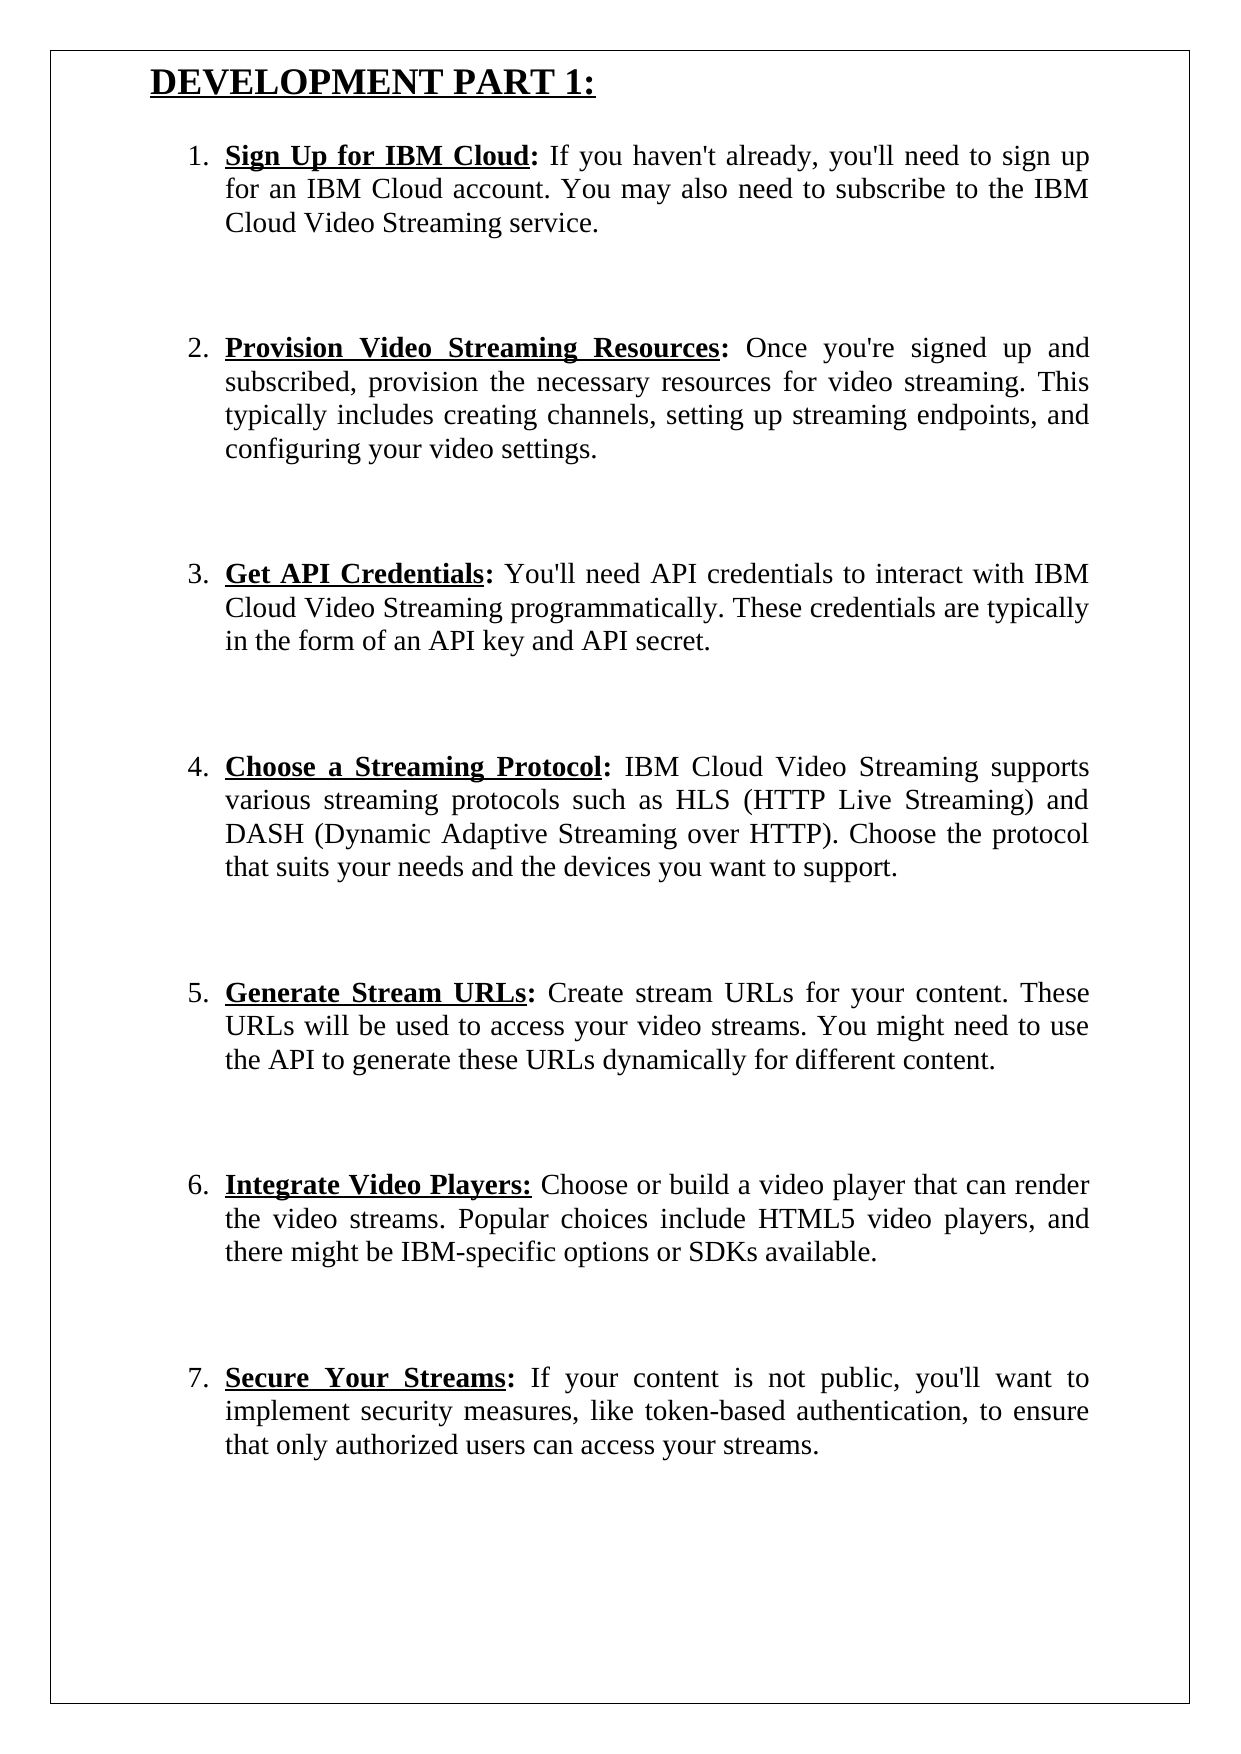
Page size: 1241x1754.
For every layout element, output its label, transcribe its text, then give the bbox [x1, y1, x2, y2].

list Sign Up for IBM Cloud: If you haven't already, you'll need to sign up for an IBM Cloud account. You may also need to subscribe to the IBM Cloud Video Streaming service. [187, 138, 1090, 238]
list Generate Stream URLs: Create stream URLs for your content. These URLs will be used to access your video streams. You might need to use the API to generate these URLs dynamically for different content. [187, 975, 1090, 1076]
list Integrate Video Players: Choose or build a video player that can render the video streams. Popular choices include HTML5 video players, and there might be IBM-specific options or SDKs available. [187, 1167, 1090, 1268]
list Get API Credentials: You'll need API credentials to interact with IBM Cloud Video Streaming programmatically. These credentials are typically in the form of an API key and API secret. [187, 556, 1090, 657]
list Choose a Streaming Protocol: IBM Cloud Video Streaming supports various streaming protocols such as HLS (HTTP Live Streaming) and DASH (Dynamic Adaptive Streaming over HTTP). Choose the protocol that suits your needs and the devices you want to support. [187, 749, 1090, 883]
list Provision Video Streaming Resources: Once you're signed up and subscribed, provision the necessary resources for video streaming. This typically includes creating channels, setting up streaming endpoints, and configuring your video settings. [187, 330, 1090, 464]
list Secure Your Streams: If your content is not public, you'll want to implement security measures, like token-based authentication, to ensure that only authorized users can access your streams. [187, 1360, 1090, 1461]
text DEVELOPMENT PART 1: [150, 59, 1090, 102]
